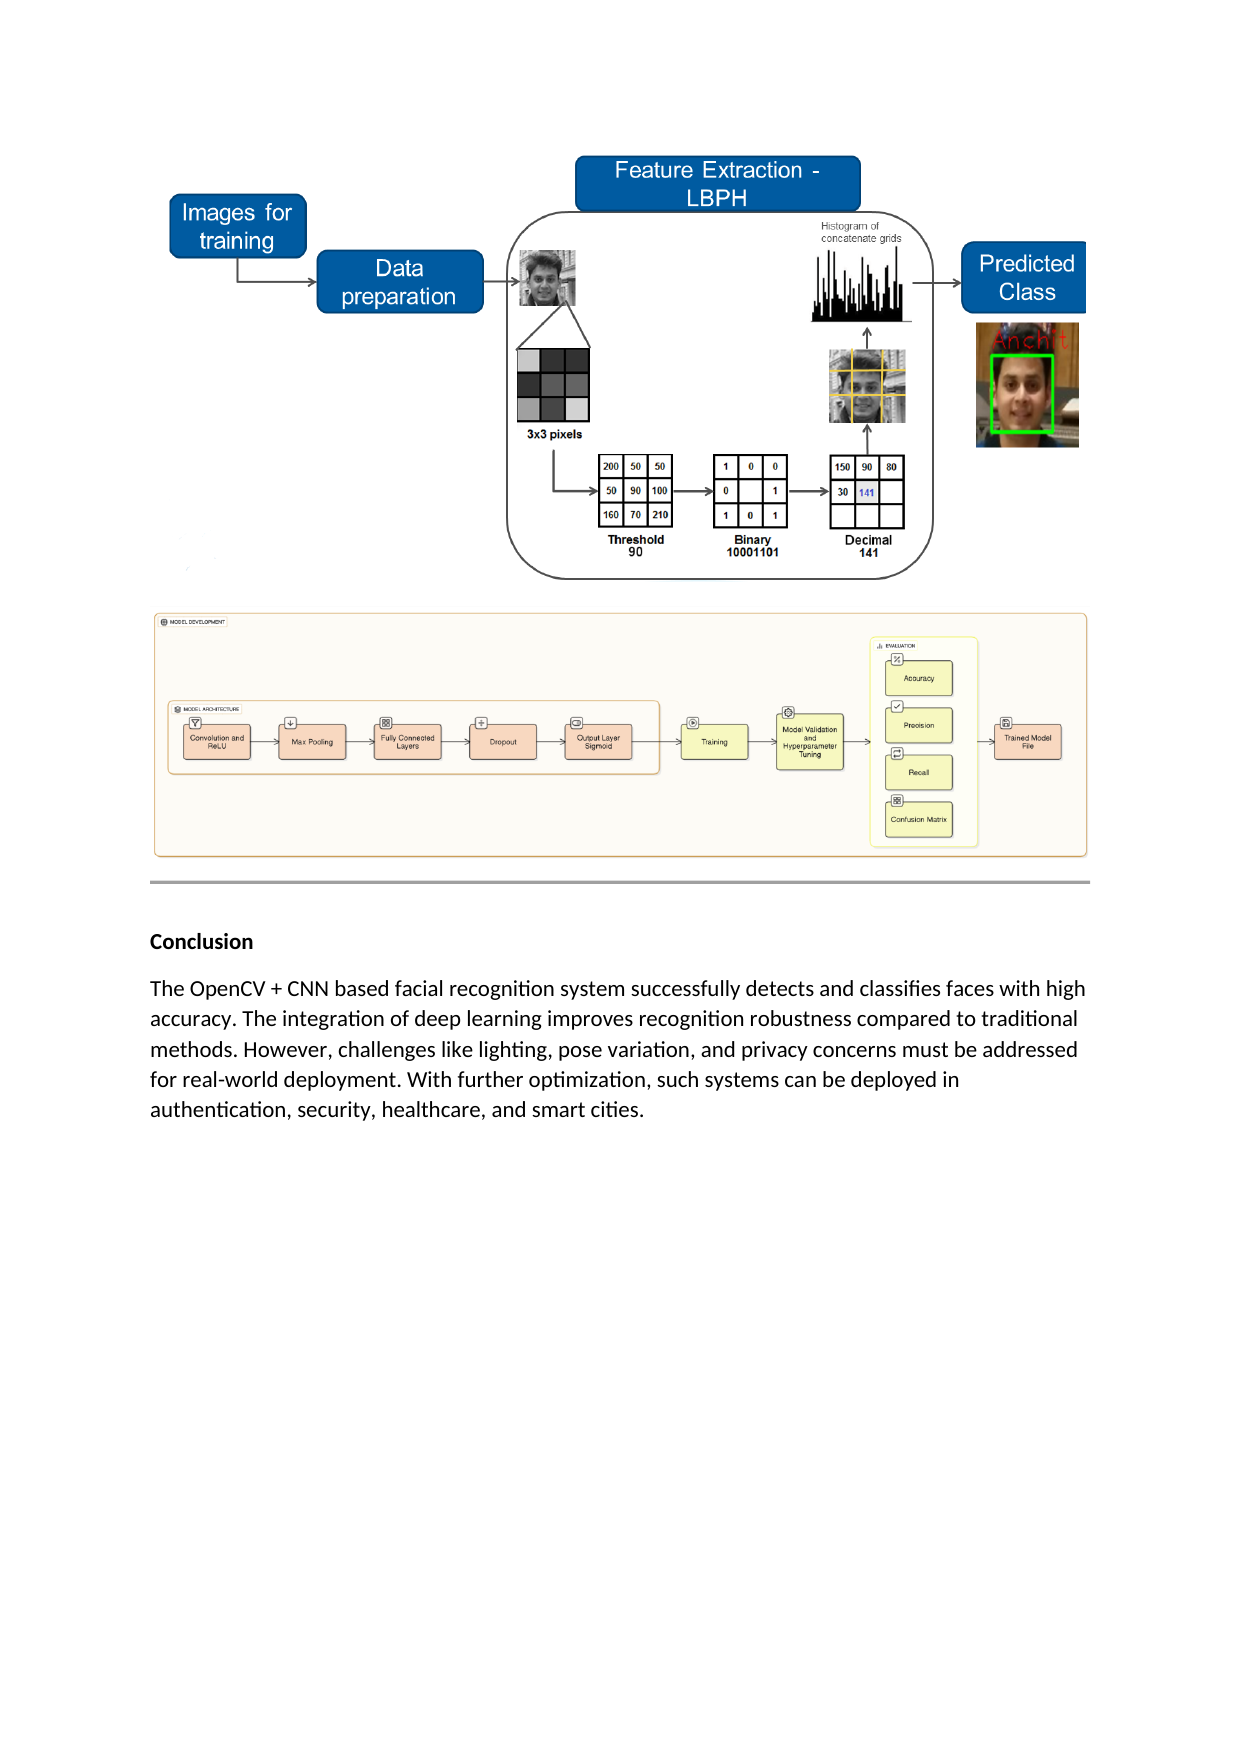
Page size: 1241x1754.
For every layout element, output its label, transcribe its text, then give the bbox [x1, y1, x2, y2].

picture [150, 150, 1091, 588]
text The OpenCV + CNN based facial recognition system successfully detects and classifies faces with high accuracy. The integration of deep learning improves recognition robustness compared to traditional methods. However, challenges like lighting, pose variation, and privacy concerns must be addressed for real-world deployment. With further optimization, such systems can be deployed in authentication, security, healthcare, and smart cities. [150, 974, 1090, 1123]
picture [150, 606, 1091, 862]
text Conclusion [150, 927, 1090, 956]
